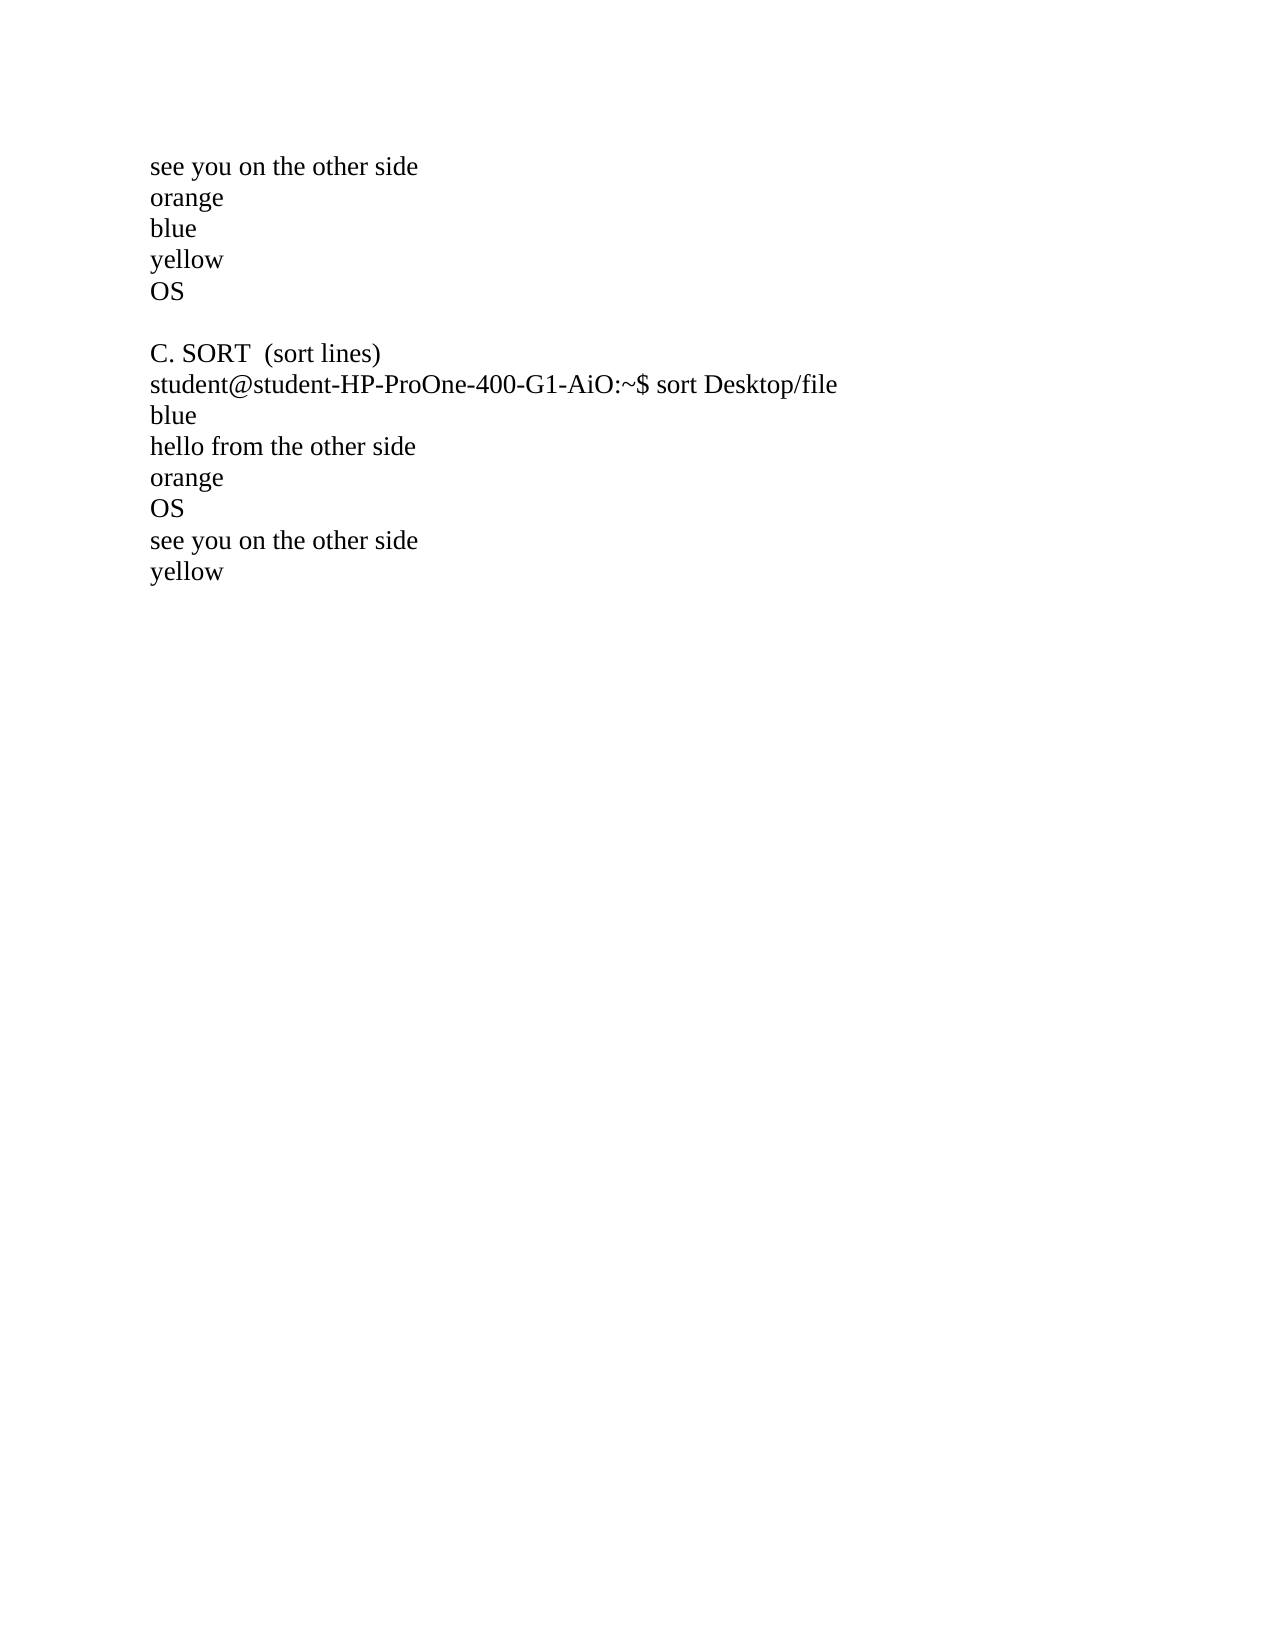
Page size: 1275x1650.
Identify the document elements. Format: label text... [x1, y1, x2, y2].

text hello from the other side [150, 430, 1125, 461]
text student@student-HP-ProOne-400-G1-AiO:~$ sort Desktop/file [150, 368, 1125, 399]
text C. SORT (sort lines) [150, 337, 1125, 368]
text OS [150, 493, 1125, 524]
text see you on the other side [150, 524, 1125, 555]
text blue [150, 212, 1125, 243]
text see you on the other side [150, 150, 1125, 181]
text yellow [150, 555, 1125, 586]
text orange [150, 181, 1125, 212]
text orange [150, 461, 1125, 493]
text yellow [150, 243, 1125, 274]
text OS [150, 274, 1125, 306]
text blue [150, 399, 1125, 430]
